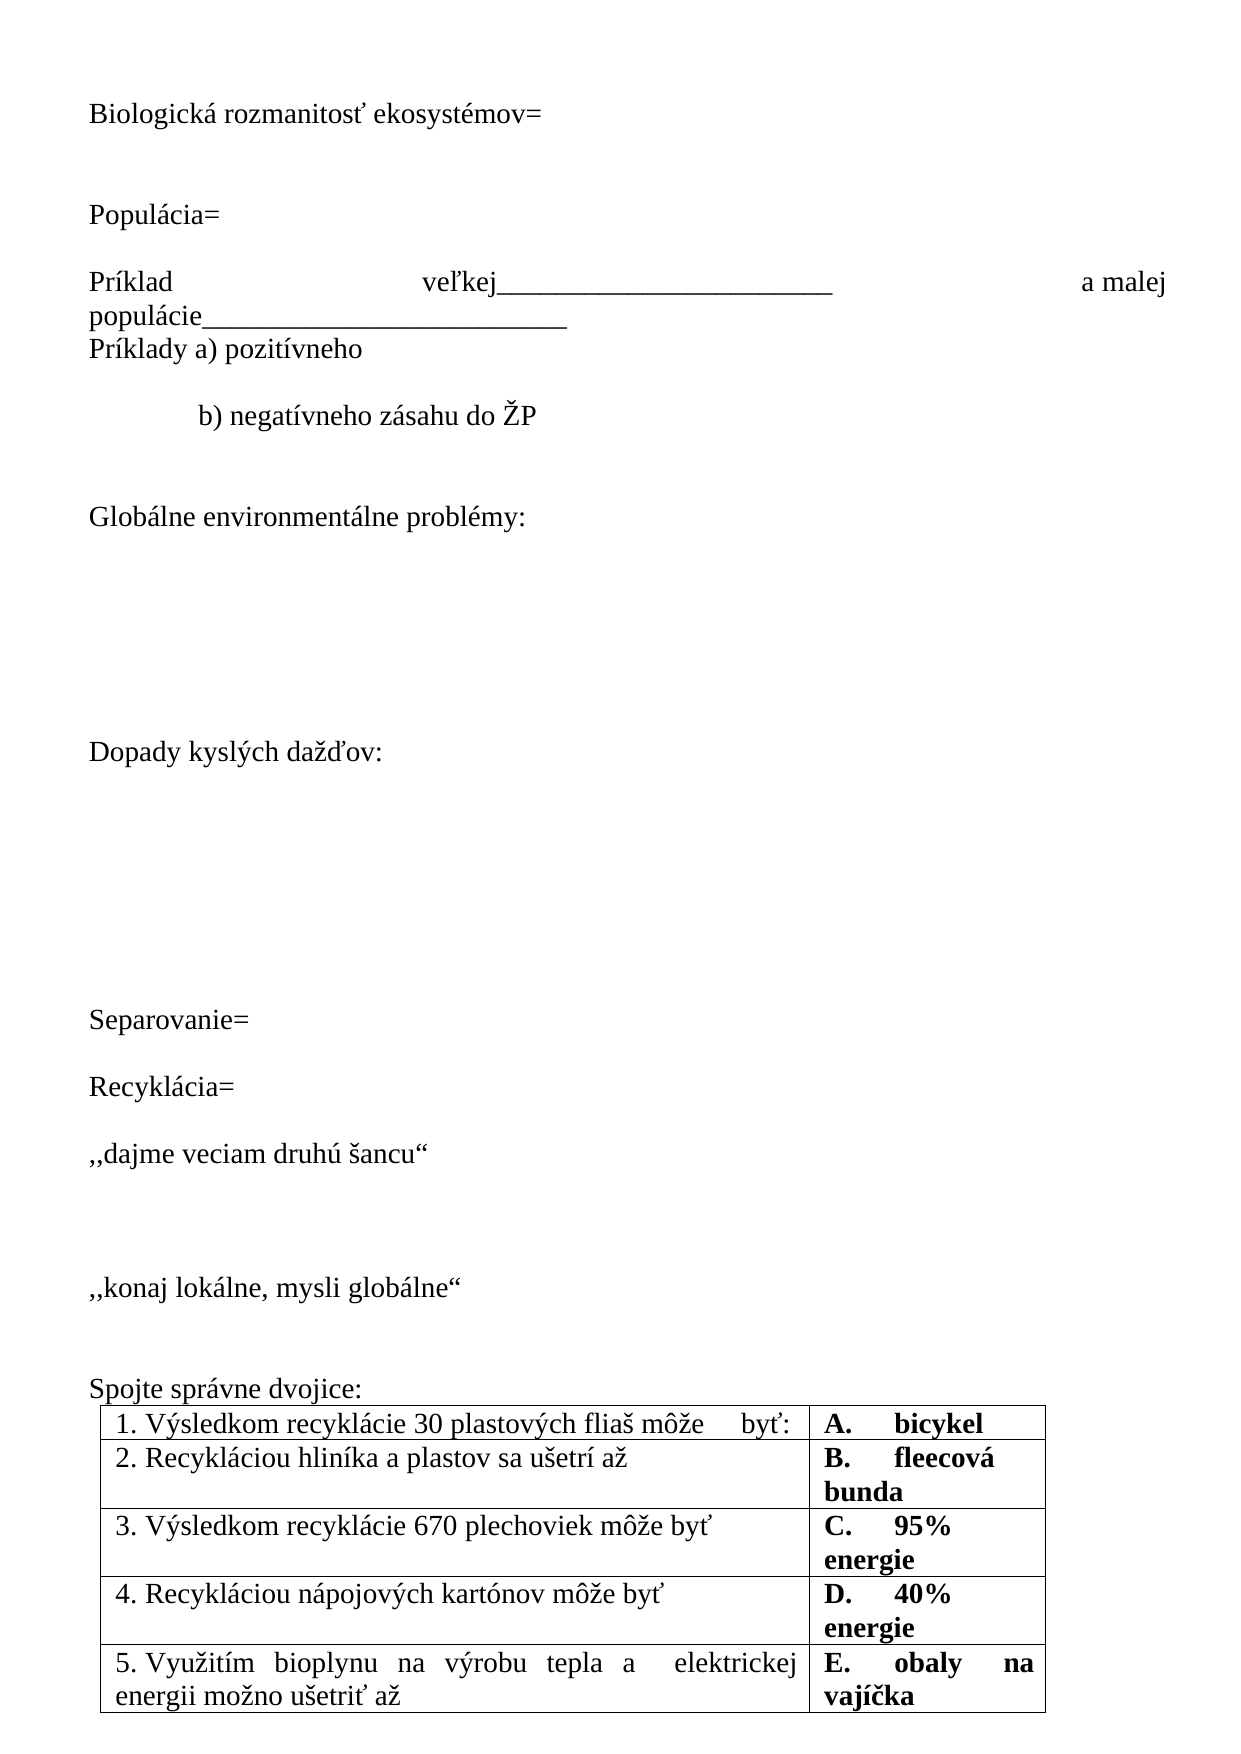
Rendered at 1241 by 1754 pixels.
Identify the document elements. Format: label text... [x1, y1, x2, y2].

table_cell 95% energie [810, 1509, 1045, 1576]
list Globálne environmentálne problémy: [89, 499, 1167, 533]
table_cell Recykláciou nápojových kartónov môže byť [101, 1577, 809, 1644]
table_cell Využitím bioplynu na výrobu tepla a elektrickej energii možno ušetriť až [101, 1645, 809, 1712]
table_cell 40% energie [810, 1577, 1045, 1644]
table_cell Výsledkom recyklácie 670 plechoviek môže byť [101, 1509, 809, 1576]
list b) negatívneho zásahu do ŽP [89, 398, 1167, 432]
list Dopady kyslých dažďov: [89, 734, 1167, 767]
text Príklad veľkej_______________________ a malej populácie_________________________ [89, 264, 1167, 331]
table_header bicykel [810, 1406, 1045, 1439]
list Biologická rozmanitosť ekosystémov= [89, 97, 1167, 130]
table_cell Recykláciou hliníka a plastov sa ušetrí až [101, 1440, 809, 1507]
text Separovanie= [89, 1002, 1167, 1036]
text ,,dajme veciam druhú šancu“ [89, 1136, 1167, 1170]
text Spojte správne dvojice: [89, 1371, 1167, 1405]
table_cell fleecová bunda [810, 1440, 1045, 1507]
table_cell obaly na vajíčka [810, 1645, 1045, 1712]
text Populácia= [89, 197, 1167, 231]
table_header Výsledkom recyklácie 30 plastových fliaš môže byť: [101, 1406, 809, 1439]
text Recyklácia= [89, 1069, 1167, 1103]
text ,,konaj lokálne, mysli globálne“ [89, 1271, 1167, 1304]
list Príklady a) pozitívneho [89, 331, 1167, 365]
